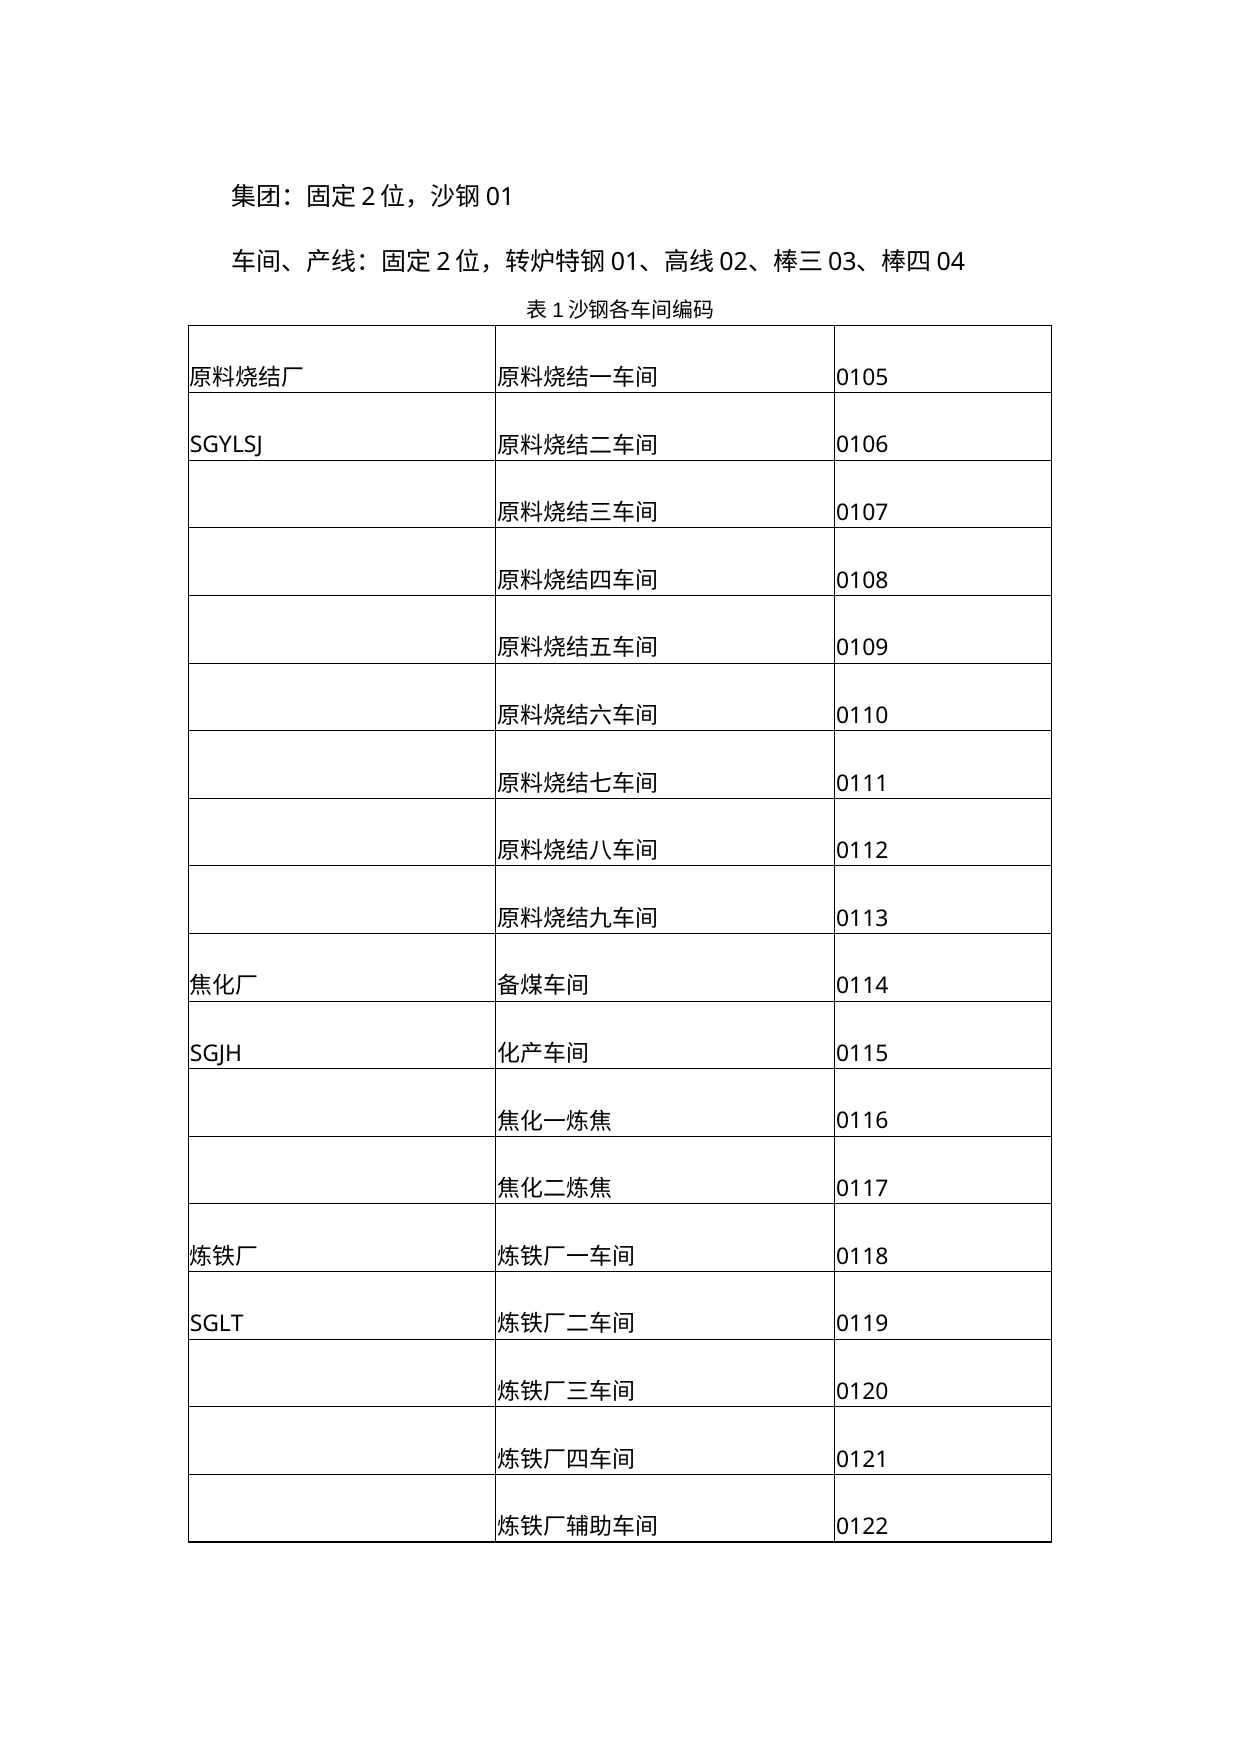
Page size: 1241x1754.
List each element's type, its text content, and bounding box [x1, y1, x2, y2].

table_cell 0115 [835, 1002, 1051, 1068]
table_header 原料烧结一车间 [496, 326, 834, 392]
table_cell 0111 [835, 731, 1051, 798]
table_cell 炼铁厂三车间 [496, 1340, 834, 1406]
table_cell 化产车间 [496, 1002, 834, 1068]
table_cell [189, 528, 495, 595]
table_cell 0122 [835, 1475, 1051, 1541]
table_header 0105 [835, 326, 1051, 392]
table_cell [189, 1475, 495, 1541]
table_cell 原料烧结六车间 [496, 664, 834, 730]
table_cell 焦化二炼焦 [496, 1137, 834, 1203]
table_cell SGJH [189, 1002, 495, 1068]
table_cell 炼铁厂四车间 [496, 1407, 834, 1474]
table_cell 焦化厂 [189, 934, 495, 1001]
table_cell [189, 1069, 495, 1136]
table_cell 0119 [835, 1272, 1051, 1338]
table_cell 原料烧结三车间 [496, 461, 834, 527]
table_cell 0106 [835, 393, 1051, 460]
table_cell 炼铁厂 [189, 1204, 495, 1271]
table_cell 0118 [835, 1204, 1051, 1271]
list 集团：固定2位，沙钢01 [231, 162, 1053, 227]
table_cell 原料烧结八车间 [496, 799, 834, 865]
table_cell 0116 [835, 1069, 1051, 1136]
table_cell 备煤车间 [496, 934, 834, 1001]
table_cell 0117 [835, 1137, 1051, 1203]
table_header 原料烧结厂 [189, 326, 495, 392]
table_cell [189, 1407, 495, 1474]
list 车间、产线：固定2位，转炉特钢01、高线02、棒三03、棒四04 [231, 227, 1053, 292]
table_cell 焦化一炼焦 [496, 1069, 834, 1136]
table_cell [189, 799, 495, 865]
table_cell 0107 [835, 461, 1051, 527]
table_cell 原料烧结二车间 [496, 393, 834, 460]
table_cell 原料烧结五车间 [496, 596, 834, 662]
table_cell 原料烧结四车间 [496, 528, 834, 595]
table_cell [189, 731, 495, 798]
table_cell 0114 [835, 934, 1051, 1001]
table_cell 0112 [835, 799, 1051, 865]
table_cell 0113 [835, 866, 1051, 933]
table_cell 原料烧结九车间 [496, 866, 834, 933]
table_cell [189, 1137, 495, 1203]
table_cell 炼铁厂辅助车间 [496, 1475, 834, 1541]
table_cell [189, 664, 495, 730]
table_cell 0108 [835, 528, 1051, 595]
text 表 1沙钢各车间编码 [187, 292, 1053, 324]
table_cell 炼铁厂一车间 [496, 1204, 834, 1271]
table_cell [189, 596, 495, 662]
table_cell 0121 [835, 1407, 1051, 1474]
table_cell 0110 [835, 664, 1051, 730]
table_cell 0120 [835, 1340, 1051, 1406]
table_cell 0109 [835, 596, 1051, 662]
table_cell [189, 1340, 495, 1406]
table_cell [189, 866, 495, 933]
table_cell SGYLSJ [189, 393, 495, 460]
table_cell 原料烧结七车间 [496, 731, 834, 798]
table_cell SGLT [189, 1272, 495, 1338]
table_cell [189, 461, 495, 527]
table_cell 炼铁厂二车间 [496, 1272, 834, 1338]
